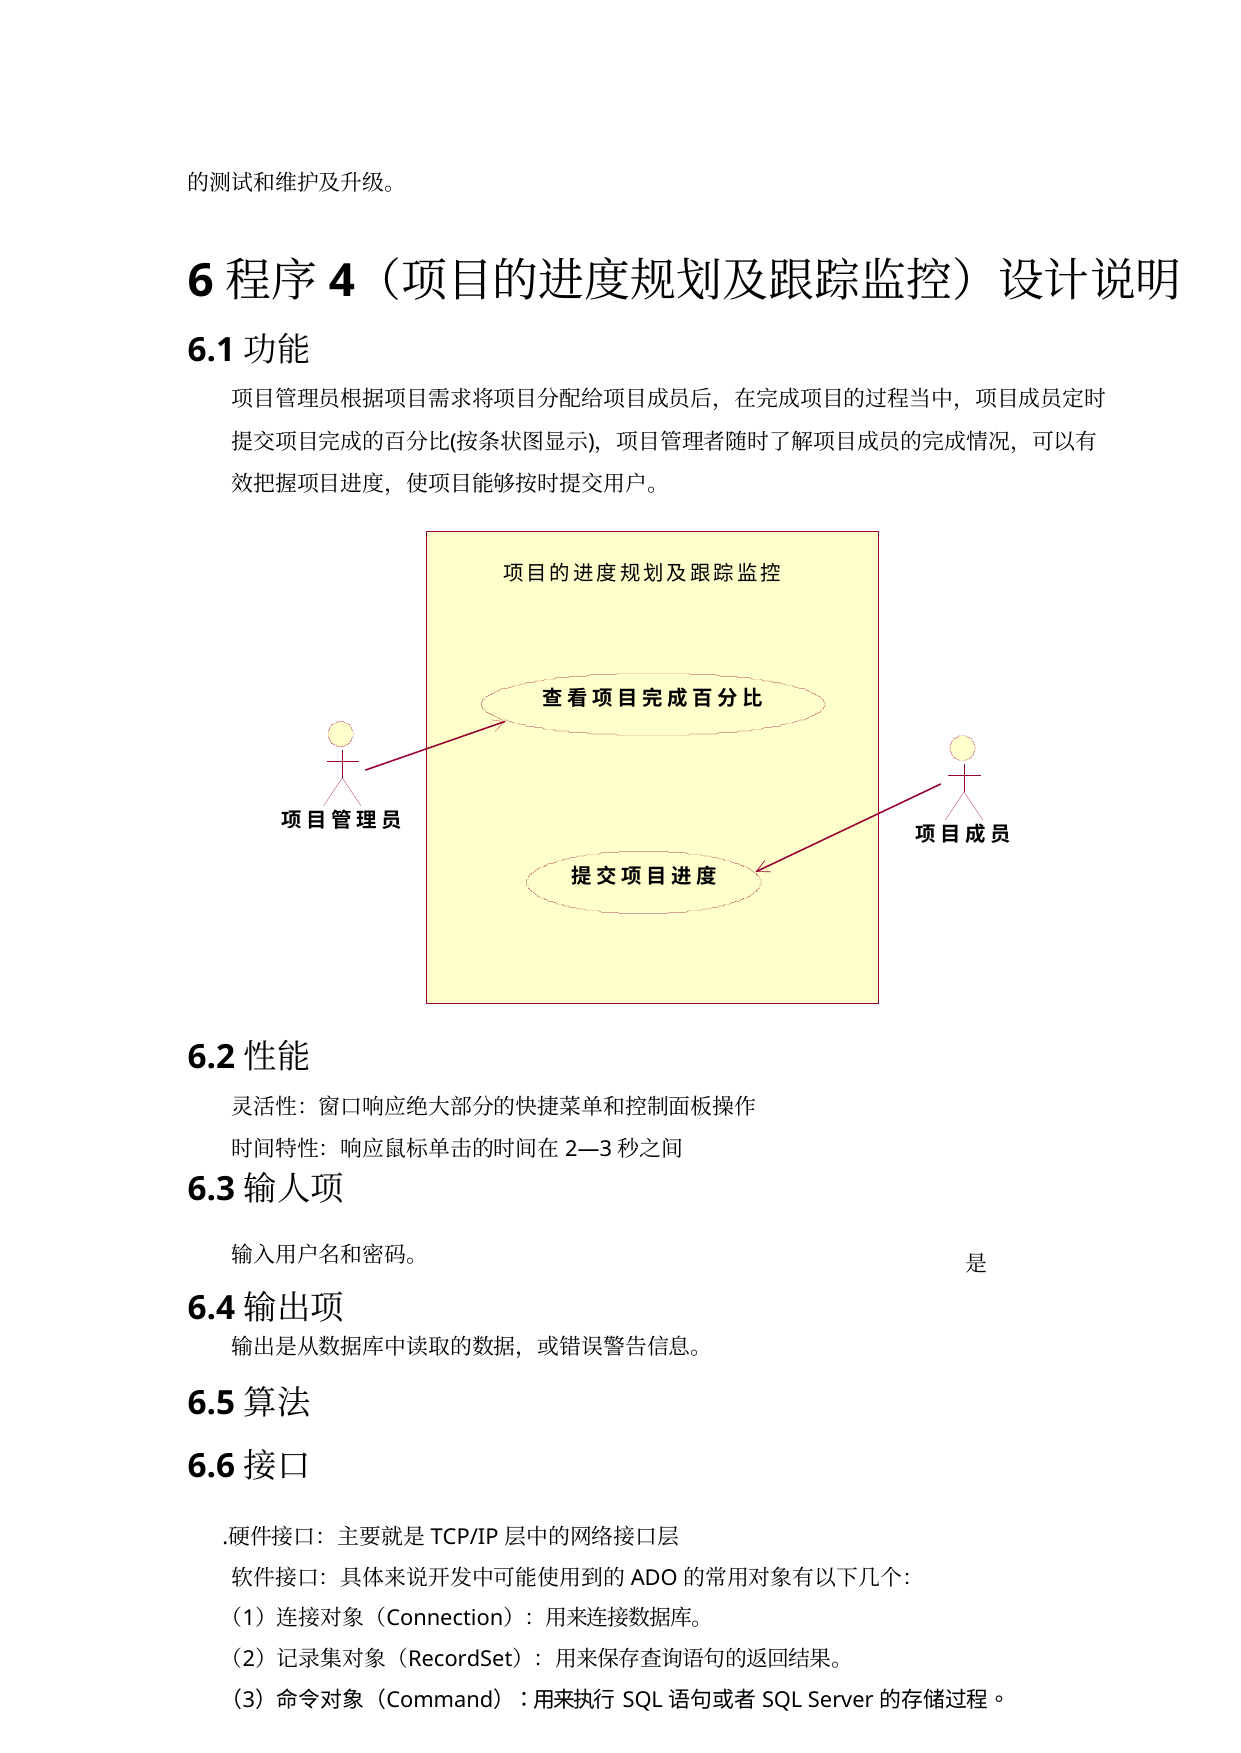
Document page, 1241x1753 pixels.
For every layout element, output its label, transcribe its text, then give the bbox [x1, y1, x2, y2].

text 的测试和维护及升级。 [187, 172, 1230, 195]
text 输入用户名和密码。 是 [231, 1255, 1230, 1273]
text 6.1 功能 [187, 331, 1230, 369]
text 6.2 性能 [187, 1038, 1230, 1077]
text .硬件接口：主要就是 TCP/IP 层中的网络接口层 [222, 1525, 1230, 1550]
text 输出是从数据库中读取的数据，或错误警告信息。 [231, 1336, 1230, 1359]
text 效把握项目进度，使项目能够按时提交用户。 [231, 473, 1230, 496]
text 6.3 输人项 [187, 1170, 1230, 1208]
text 6.4 输出项 [187, 1289, 1230, 1327]
text 灵活性：窗口响应绝大部分的快捷菜单和控制面板操作 [231, 1096, 1230, 1119]
text 时间特性：响应鼠标单击的时间在 2—3 秒之间 [231, 1136, 1230, 1161]
text 6.6 接口 [187, 1447, 1230, 1485]
text （1）连接对象（Connection）：用来连接数据库。 [220, 1606, 1230, 1631]
text 项目管理员根据项目需求将项目分配给项目成员后，在完成项目的过程当中，项目成员定时 [231, 388, 1230, 411]
text 6 程序 4（项目的进度规划及跟踪监控）设计说明 [187, 247, 1230, 309]
text 软件接口：具体来说开发中可能使用到的 ADO 的常用对象有以下几个： [231, 1565, 1230, 1591]
text 6.5 算法 [187, 1384, 1230, 1422]
text （3）命令对象（Command）：用来执行 SQL 语句或者 SQL Server 的存储过程。 [220, 1687, 1230, 1712]
text （2）记录集对象（RecordSet）：用来保存查询语句的返回结果。 [220, 1647, 1230, 1672]
text 提交项目完成的百分比(按条状图显示)，项目管理者随时了解项目成员的完成情况，可以有 [231, 431, 1230, 454]
